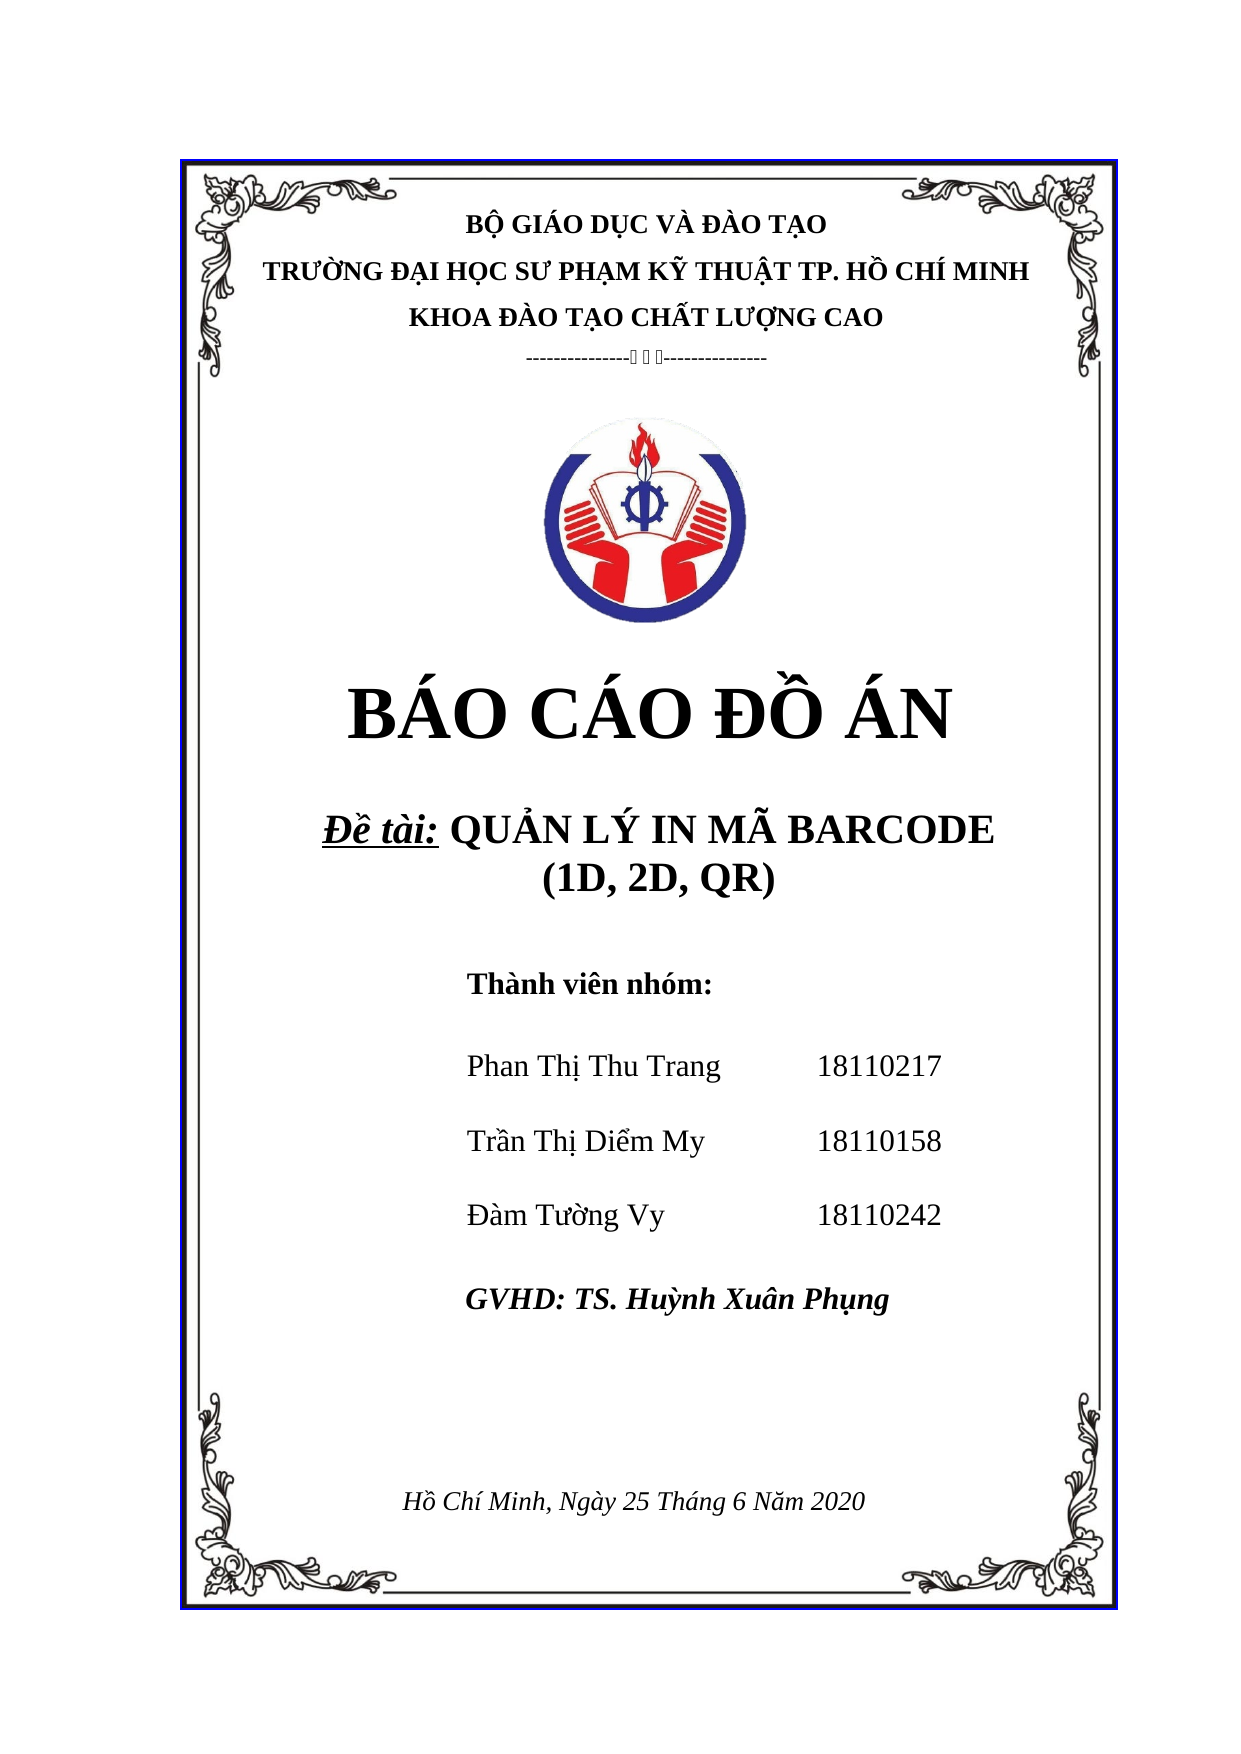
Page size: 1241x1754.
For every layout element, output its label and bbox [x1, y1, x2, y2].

picture [182, 161, 1116, 1608]
